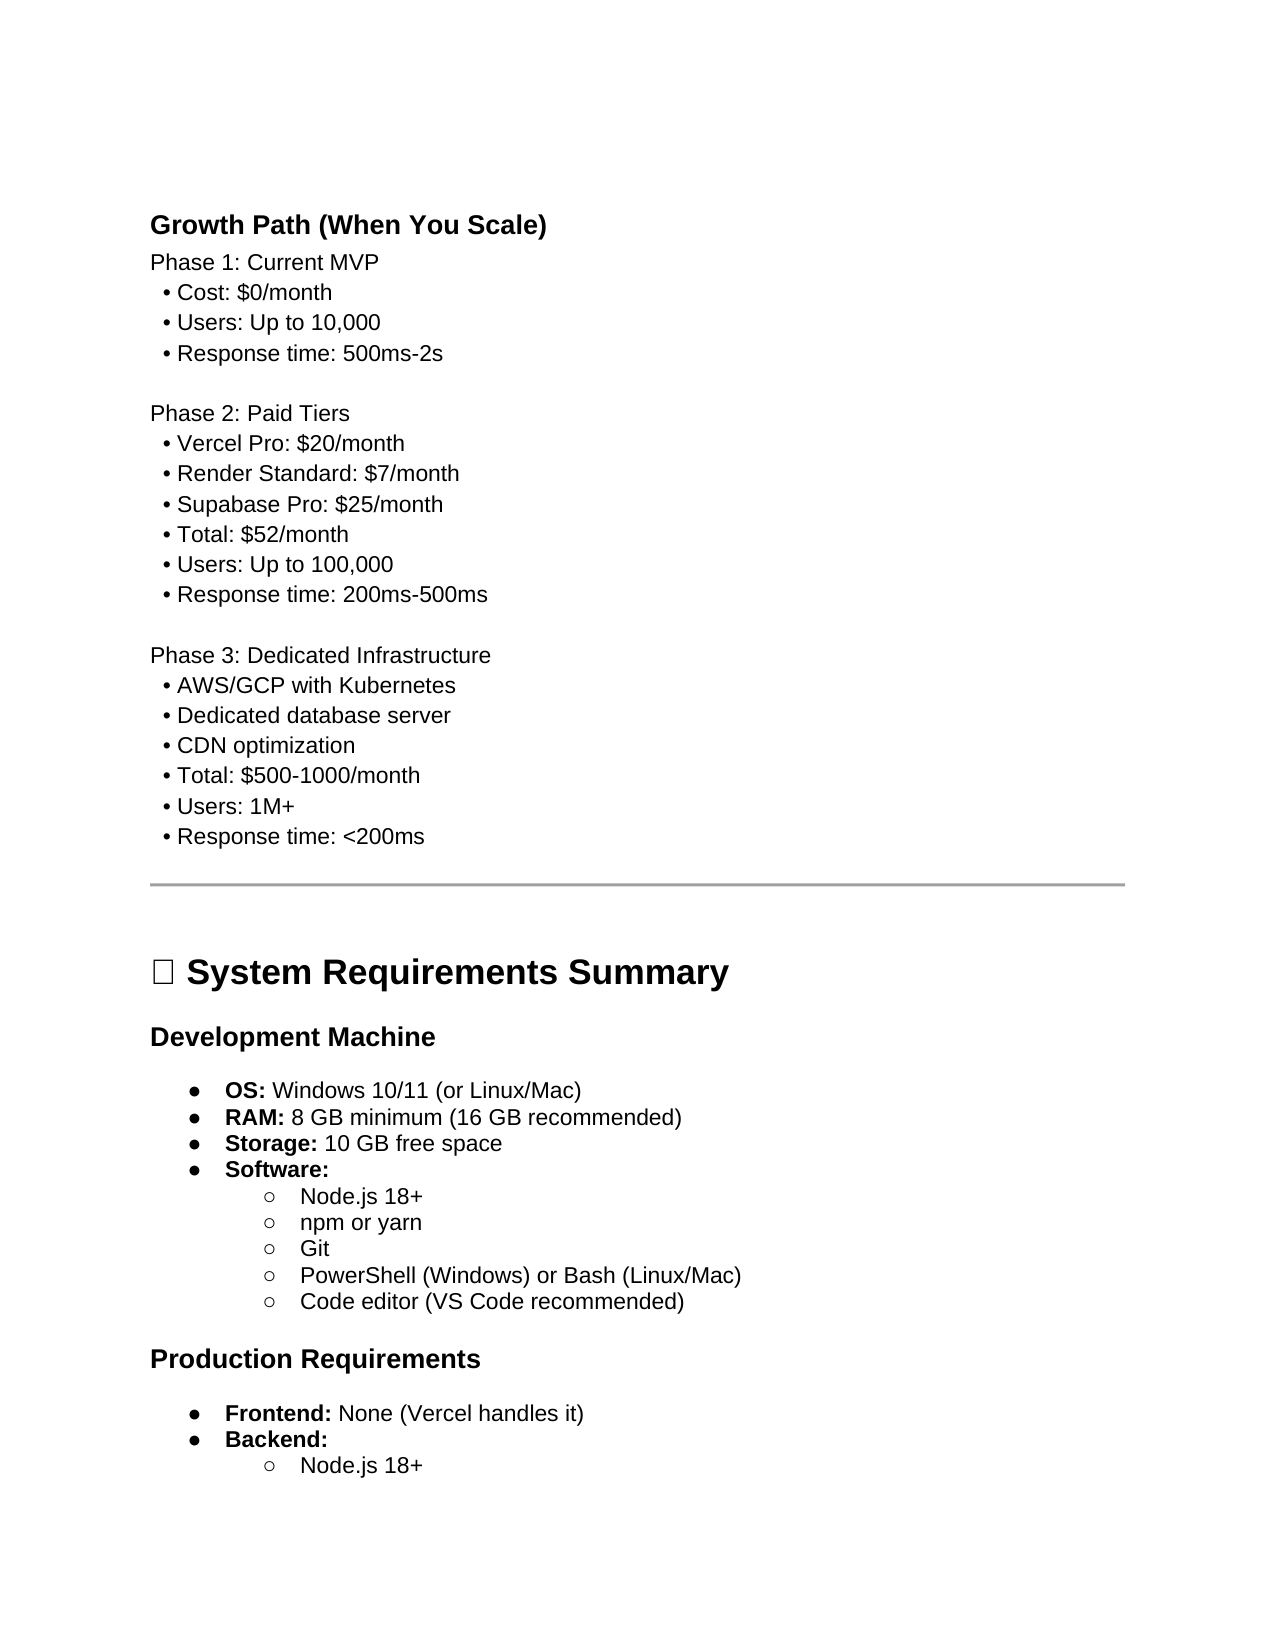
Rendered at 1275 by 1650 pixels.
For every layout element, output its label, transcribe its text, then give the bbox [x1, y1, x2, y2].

list Code editor (VS Code recommended) [262, 1288, 1125, 1314]
list PowerShell (Windows) or Bash (Linux/Mac) [262, 1262, 1125, 1288]
list OS: Windows 10/11 (or Linux/Mac) [187, 1077, 1125, 1103]
text • Users: Up to 100,000 [150, 551, 1125, 577]
text Phase 3: Dedicated Infrastructure [150, 642, 1125, 668]
list Frontend: None (Vercel handles it) [187, 1400, 1125, 1426]
list Node.js 18+ [262, 1452, 1125, 1479]
list Storage: 10 GB free space [187, 1130, 1125, 1156]
text Phase 2: Paid Tiers [150, 400, 1125, 426]
text • Response time: 500ms-2s [150, 339, 1125, 366]
text Phase 1: Current MVP [150, 249, 1125, 275]
list RAM: 8 GB minimum (16 GB recommended) [187, 1103, 1125, 1130]
text • Total: $500-1000/month [150, 762, 1125, 789]
text • Total: $52/month [150, 521, 1125, 547]
text • Response time: <200ms [150, 823, 1125, 849]
subtitle Growth Path (When You Scale) [150, 209, 1125, 241]
list Backend: [187, 1426, 1125, 1452]
list npm or yarn [262, 1209, 1125, 1235]
text • Dedicated database server [150, 702, 1125, 728]
text • Cost: $0/month [150, 279, 1125, 306]
subtitle Development Machine [150, 1021, 1125, 1052]
text • AWS/GCP with Kubernetes [150, 672, 1125, 698]
subtitle 🎯 System Requirements Summary [150, 951, 1125, 992]
list Software: [187, 1156, 1125, 1183]
text • Vercel Pro: $20/month [150, 430, 1125, 457]
list Node.js 18+ [262, 1183, 1125, 1209]
text • CDN optimization [150, 732, 1125, 759]
text • Supabase Pro: $25/month [150, 491, 1125, 517]
list Git [262, 1235, 1125, 1262]
text • Response time: 200ms-500ms [150, 581, 1125, 608]
text • Users: 1M+ [150, 793, 1125, 819]
text • Users: Up to 10,000 [150, 309, 1125, 336]
subtitle Production Requirements [150, 1343, 1125, 1375]
text • Render Standard: $7/month [150, 460, 1125, 487]
